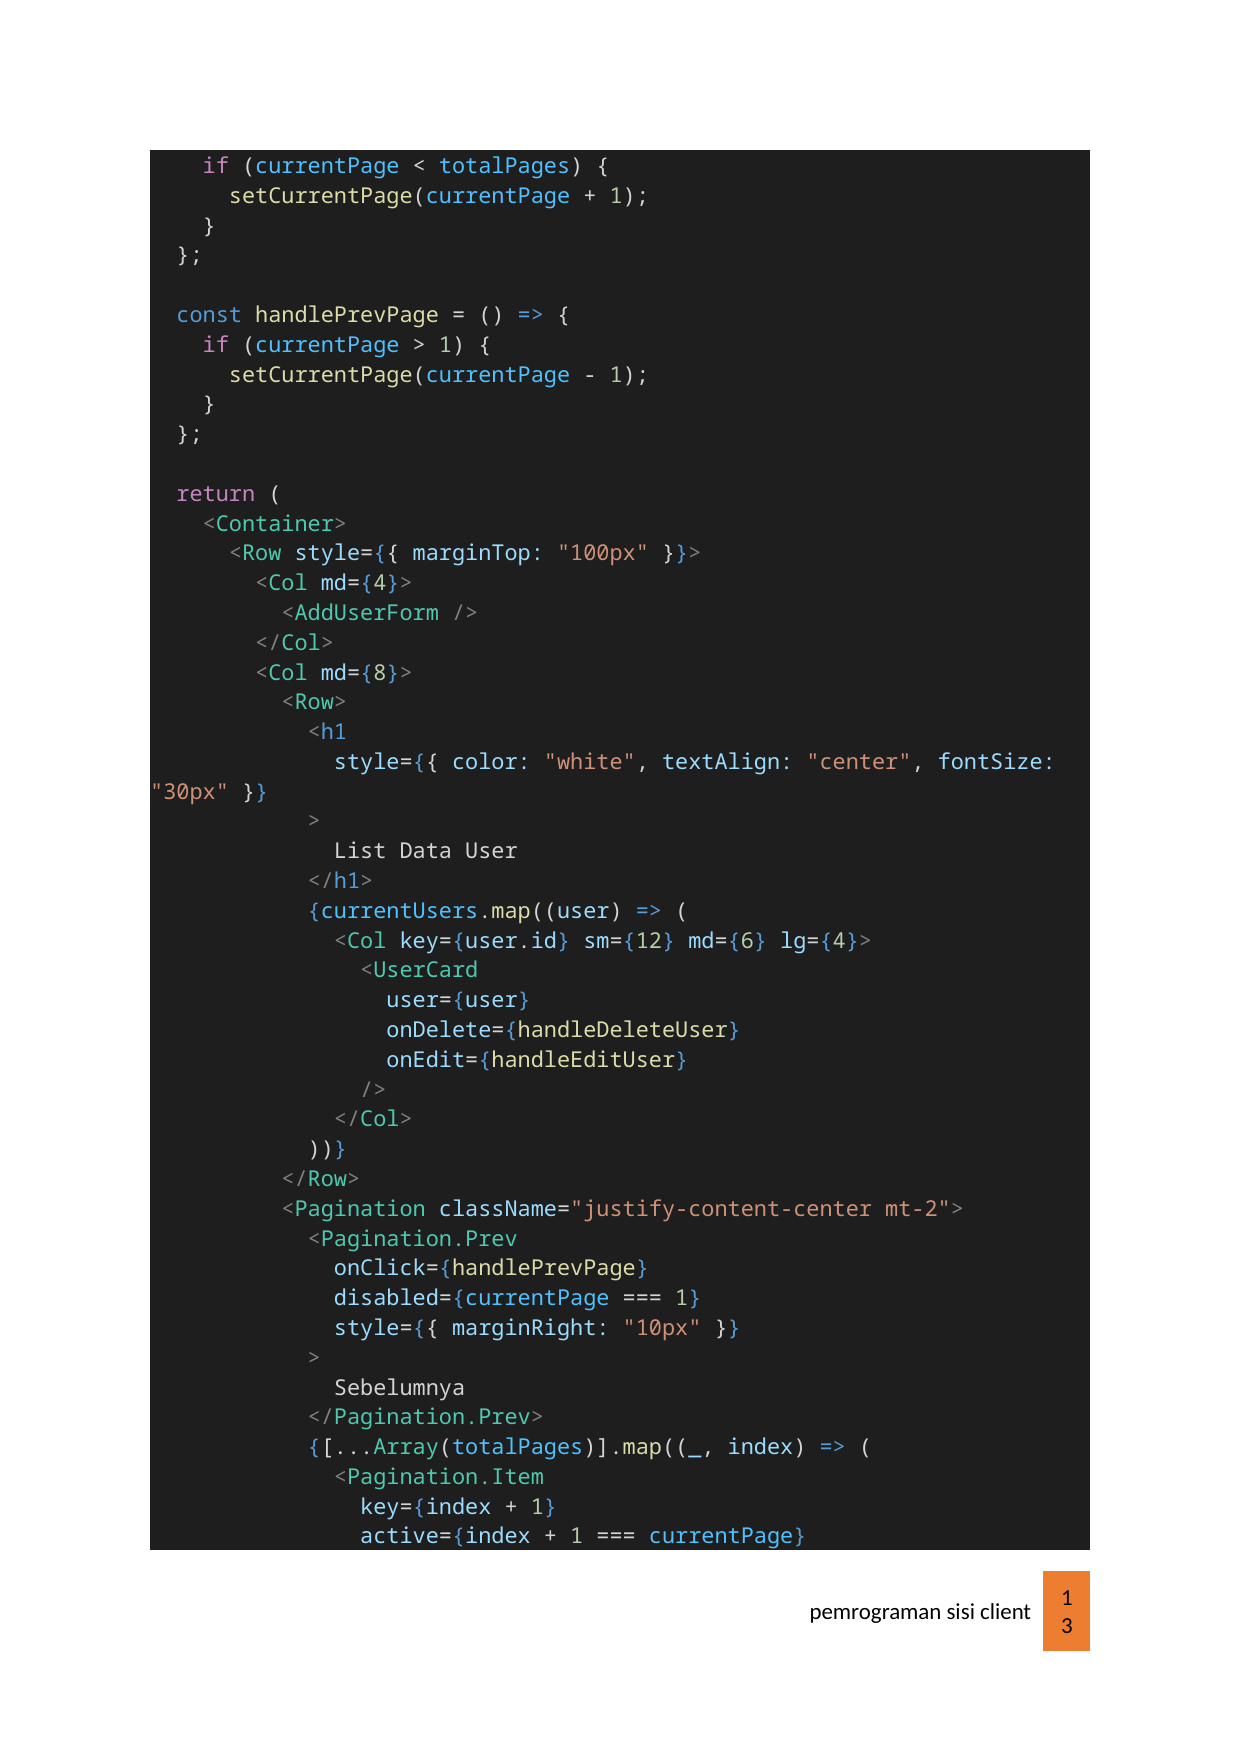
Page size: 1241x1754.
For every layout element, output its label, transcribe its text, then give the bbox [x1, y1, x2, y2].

text <Row style={{ marginTop: "100px" }}> [150, 537, 1090, 567]
text setCurrentPage(currentPage - 1); [150, 358, 1090, 388]
text key={index + 1} [150, 1491, 1090, 1520]
text onClick={handlePrevPage} [150, 1252, 1090, 1282]
text }; [150, 239, 1090, 269]
text style={{ color: "white", textAlign: "center", fontSize: "30px" }} [150, 746, 1090, 805]
text style={{ marginRight: "10px" }} [150, 1312, 1090, 1342]
text <UserCard [150, 954, 1090, 984]
text <h1 [150, 716, 1090, 746]
text active={index + 1 === currentPage} [150, 1520, 1090, 1550]
text <AddUserForm /> [150, 597, 1090, 627]
text } [150, 388, 1090, 418]
text </Row> [150, 1163, 1090, 1193]
text {currentUsers.map((user) => ( [150, 895, 1090, 924]
text {[...Array(totalPages)].map((_, index) => ( [150, 1431, 1090, 1461]
text List Data User [150, 835, 1090, 865]
text onDelete={handleDeleteUser} [150, 1014, 1090, 1044]
text <Container> [150, 507, 1090, 537]
text <Pagination.Item [150, 1461, 1090, 1491]
text </Col> [150, 627, 1090, 656]
text <Col md={8}> [150, 656, 1090, 686]
text <Pagination className="justify-content-center mt-2"> [150, 1193, 1090, 1222]
text <Pagination.Prev [150, 1222, 1090, 1252]
text } [150, 209, 1090, 239]
text <Row> [150, 686, 1090, 716]
text ))} [150, 1133, 1090, 1163]
text if (currentPage > 1) { [150, 329, 1090, 358]
text return ( [150, 478, 1090, 507]
text if (currentPage < totalPages) { [150, 150, 1090, 180]
text setCurrentPage(currentPage + 1); [150, 180, 1090, 209]
text <Col key={user.id} sm={12} md={6} lg={4}> [150, 924, 1090, 954]
text disabled={currentPage === 1} [150, 1282, 1090, 1312]
text }; [150, 418, 1090, 448]
text </Pagination.Prev> [150, 1401, 1090, 1431]
text > [150, 1342, 1090, 1371]
text onEdit={handleEditUser} [150, 1044, 1090, 1073]
text Sebelumnya [150, 1371, 1090, 1401]
text const handlePrevPage = () => { [150, 299, 1090, 329]
text <Col md={4}> [150, 567, 1090, 597]
text user={user} [150, 984, 1090, 1014]
text </Col> [150, 1103, 1090, 1133]
text </h1> [150, 865, 1090, 895]
text > [150, 805, 1090, 835]
text /> [150, 1073, 1090, 1103]
